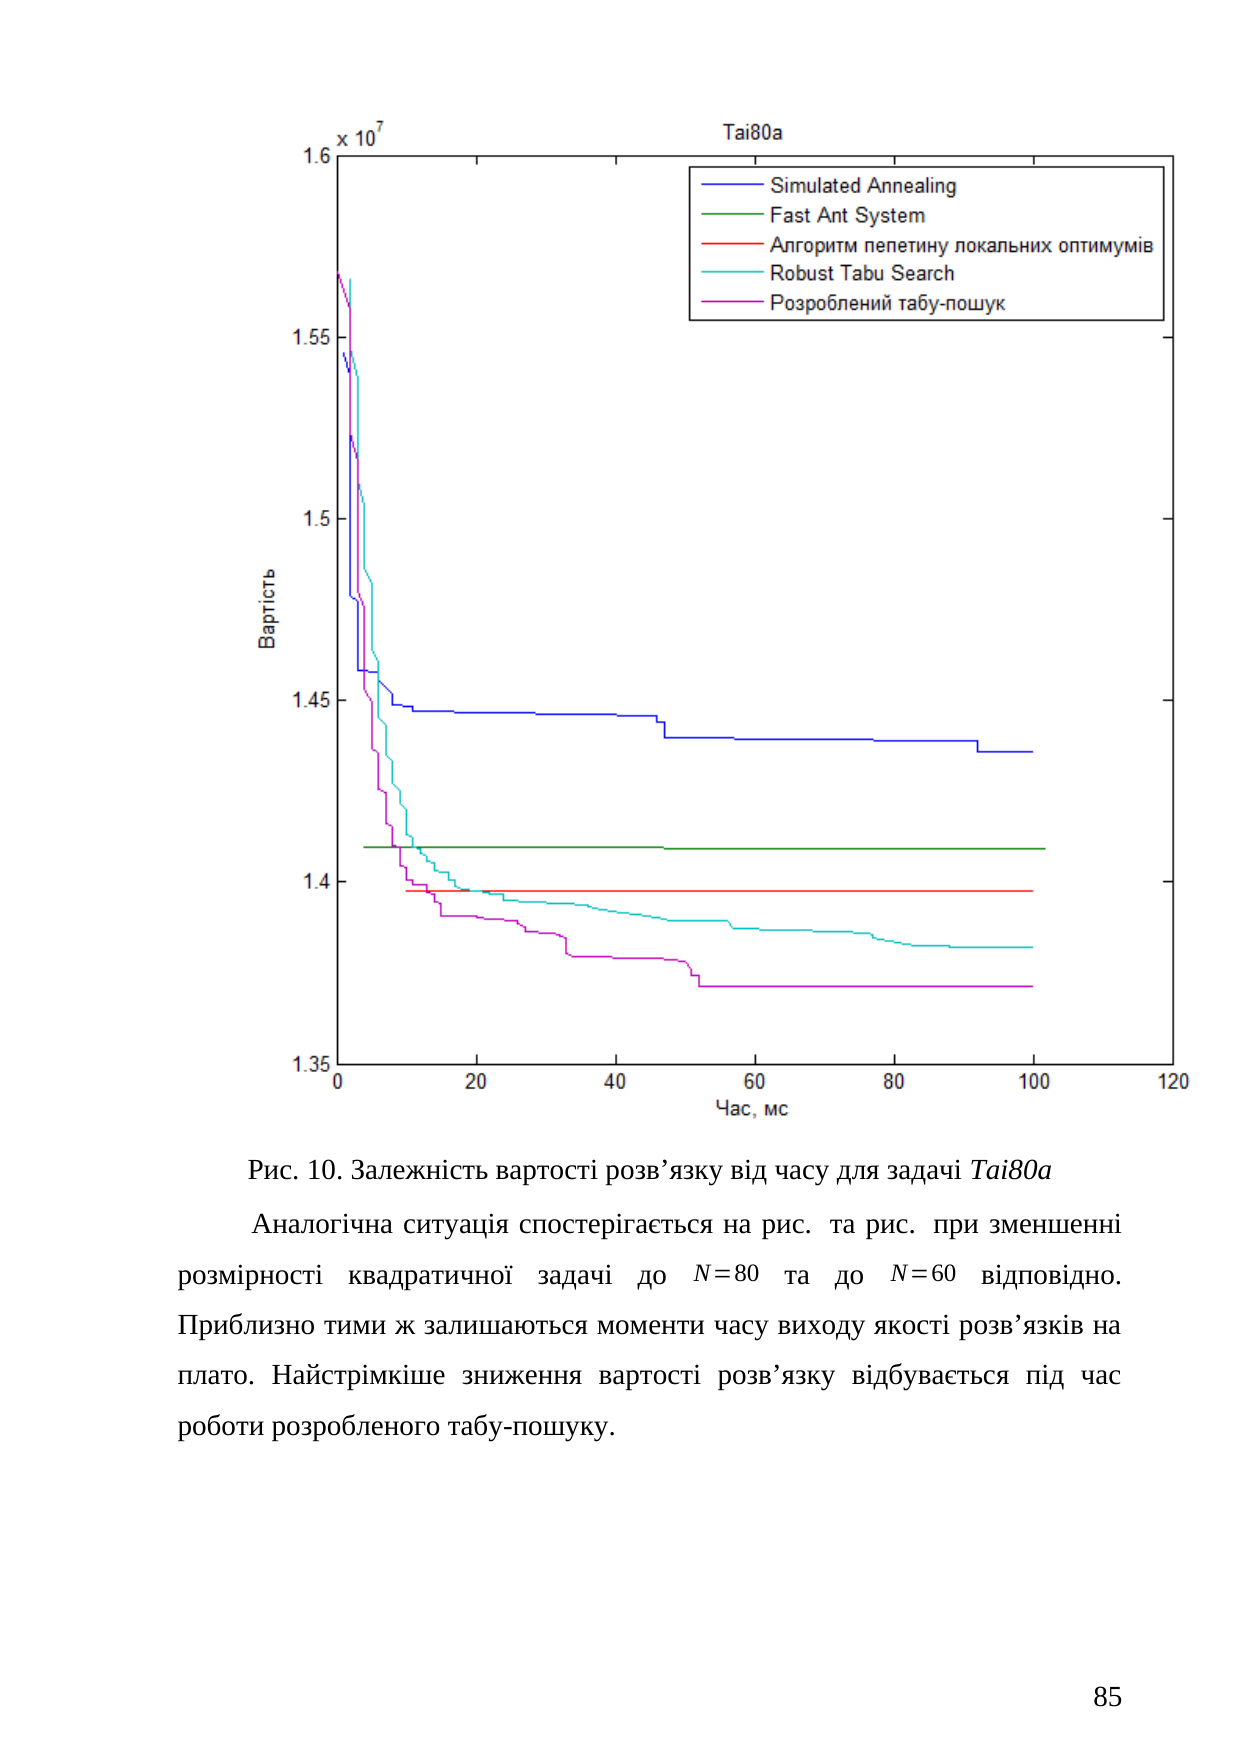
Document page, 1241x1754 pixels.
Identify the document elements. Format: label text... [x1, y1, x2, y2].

text Аналогічна ситуація спостерігається на рис. 10 та рис. 11 при зменшенні розмірності квадратичної задачі до та до відповідно. Приблизно тими ж залишаються моменти часу виходу якості розв’язків на плато. Найстрімкіше зниження вартості розв’язку відбувається під час роботи розробленого табу-пошуку. [177, 1206, 1122, 1441]
picture [251, 118, 1193, 1136]
